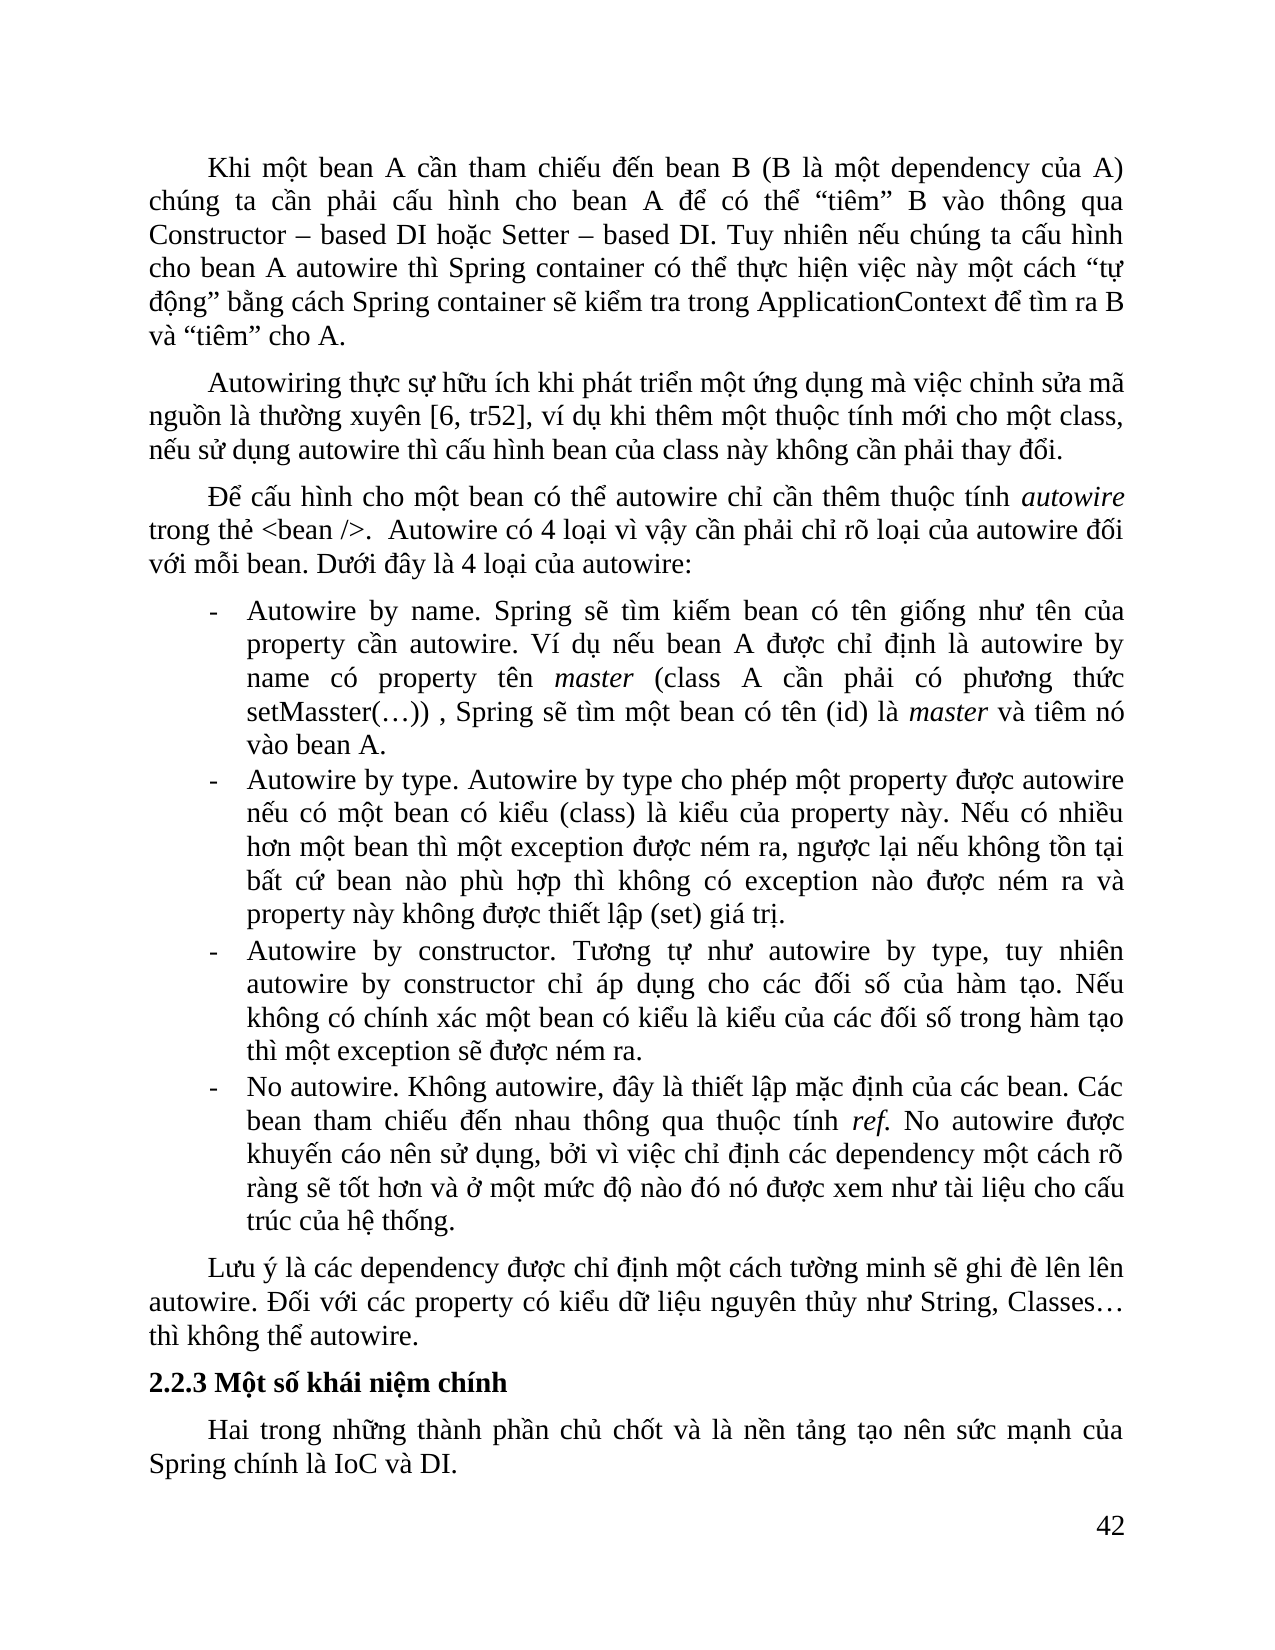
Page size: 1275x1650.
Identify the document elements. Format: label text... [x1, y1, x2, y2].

list Autowire by type. Autowire by type cho phép một property được autowire nếu có một bean có kiểu (class) là kiểu của property này. Nếu có nhiều hơn một bean thì một exception được ném ra, ngược lại nếu không tồn tại bất cứ bean nào phù hợp thì không có exception nào được ném ra và property này không được thiết lập (set) giá trị. [209, 762, 1125, 930]
text Autowiring thực sự hữu ích khi phát triển một ứng dụng mà việc chỉnh sửa mã nguồn là thường xuyên [6, tr52], ví dụ khi thêm một thuộc tính mới cho một class, nếu sử dụng autowire thì cấu hình bean của class này không cần phải thay đổi. [148, 365, 1125, 465]
list Autowire by constructor. Tương tự như autowire by type, tuy nhiên autowire by constructor chỉ áp dụng cho các đối số của hàm tạo. Nếu không có chính xác một bean có kiểu là kiểu của các đối số trong hàm tạo thì một exception sẽ được ném ra. [209, 933, 1125, 1067]
subtitle 2.2.3 Một số khái niệm chính [148, 1365, 1127, 1398]
text Khi một bean A cần tham chiếu đến bean B (B là một dependency của A) chúng ta cần phải cấu hình cho bean A để có thể “tiêm” B vào thông qua Constructor – based DI hoặc Setter – based DI. Tuy nhiên nếu chúng ta cấu hình cho bean A autowire thì Spring container có thể thực hiện việc này một cách “tự động” bằng cách Spring container sẽ kiểm tra trong ApplicationContext để tìm ra B và “tiêm” cho A. [148, 150, 1125, 351]
text Lưu ý là các dependency được chỉ định một cách tường minh sẽ ghi đè lên lên autowire. Đối với các property có kiểu dữ liệu nguyên thủy như String, Classes… thì không thể autowire. [148, 1251, 1125, 1351]
list Autowire by name. Spring sẽ tìm kiếm bean có tên giống như tên của property cần autowire. Ví dụ nếu bean A được chỉ định là autowire by name có property tên master (class A cần phải có phương thức setMasster(…)) , Spring sẽ tìm một bean có tên (id) là master và tiêm nó vào bean A. [209, 593, 1125, 761]
text Hai trong những thành phần chủ chốt và là nền tảng tạo nên sức mạnh của Spring chính là IoC và DI. [148, 1412, 1125, 1479]
list No autowire. Không autowire, đây là thiết lập mặc định của các bean. Các bean tham chiếu đến nhau thông qua thuộc tính ref. No autowire được khuyến cáo nên sử dụng, bởi vì việc chỉ định các dependency một cách rõ ràng sẽ tốt hơn và ở một mức độ nào đó nó được xem như tài liệu cho cấu trúc của hệ thống. [209, 1069, 1125, 1237]
text Để cấu hình cho một bean có thể autowire chỉ cần thêm thuộc tính autowire trong thẻ <bean />. Autowire có 4 loại vì vậy cần phải chỉ rõ loại của autowire đối với mỗi bean. Dưới đây là 4 loại của autowire: [148, 479, 1125, 579]
